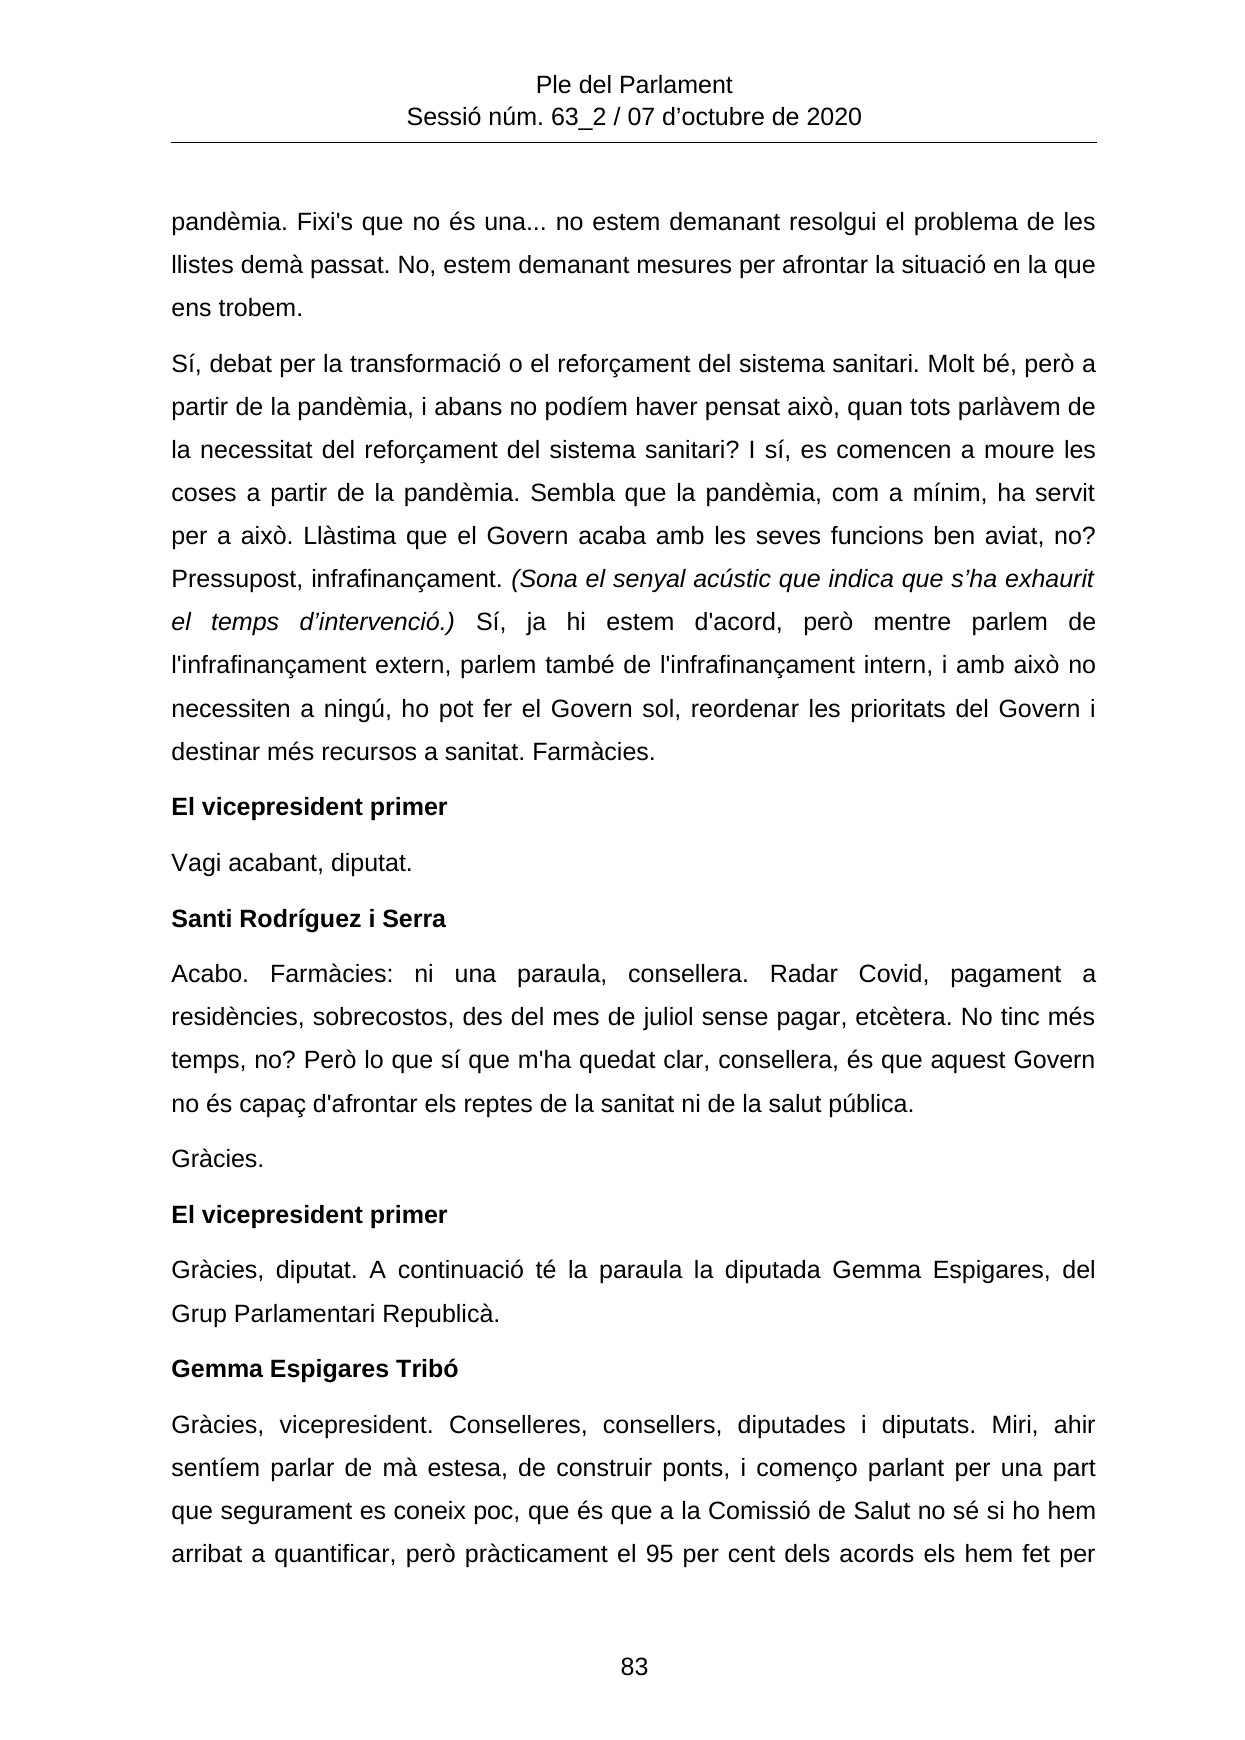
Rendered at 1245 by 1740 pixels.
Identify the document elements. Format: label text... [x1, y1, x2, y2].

text Gràcies, diputat. A continuació té la paraula la diputada Gemma Espigares, del Grup Parlamentari Republicà. [171, 1256, 1097, 1327]
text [171, 1410, 1097, 1568]
text Sí, debat per la transformació o el reforçament del sistema sanitari. Molt bé, però a partir de la pandèmia, i abans no podíem haver pensat això, quan tots parlàvem de la necessitat del reforçament del sistema sanitari? I sí, es comencen a moure les coses a partir de la pandèmia. Sembla que la pandèmia, com a mínim, ha servit per a això. Llàstima que el Govern acaba amb les seves funcions ben aviat, no? Pressupost, infrafinançament. (Sona el senyal acústic que indica que s’ha exhaurit el temps d’intervenció.) Sí, ja hi estem d'acord, però mentre parlem de l'infrafinançament extern, parlem també de l'infrafinançament intern, i amb això no necessiten a ningú, ho pot fer el Govern sol, reordenar les prioritats del Govern i destinar més recursos a sanitat. Farmàcies. [171, 349, 1097, 766]
text El vicepresident primer [171, 1200, 1097, 1229]
text Santi Rodríguez i Serra [171, 904, 1097, 932]
text Gemma Espigares Tribó [171, 1354, 1097, 1383]
text Gràcies. [171, 1144, 1097, 1173]
text Acabo. Farmàcies: ni una paraula, consellera. Radar Covid, pagament a residències, sobrecostos, des del mes de juliol sense pagar, etcètera. No tinc més temps, no? Però lo que sí que m'ha quedat clar, consellera, és que aquest Govern no és capaç d'afrontar els reptes de la sanitat ni de la salut pública. [171, 959, 1097, 1117]
text Vagi acabant, diputat. [171, 848, 1097, 877]
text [171, 207, 1097, 322]
text El vicepresident primer [171, 792, 1097, 821]
